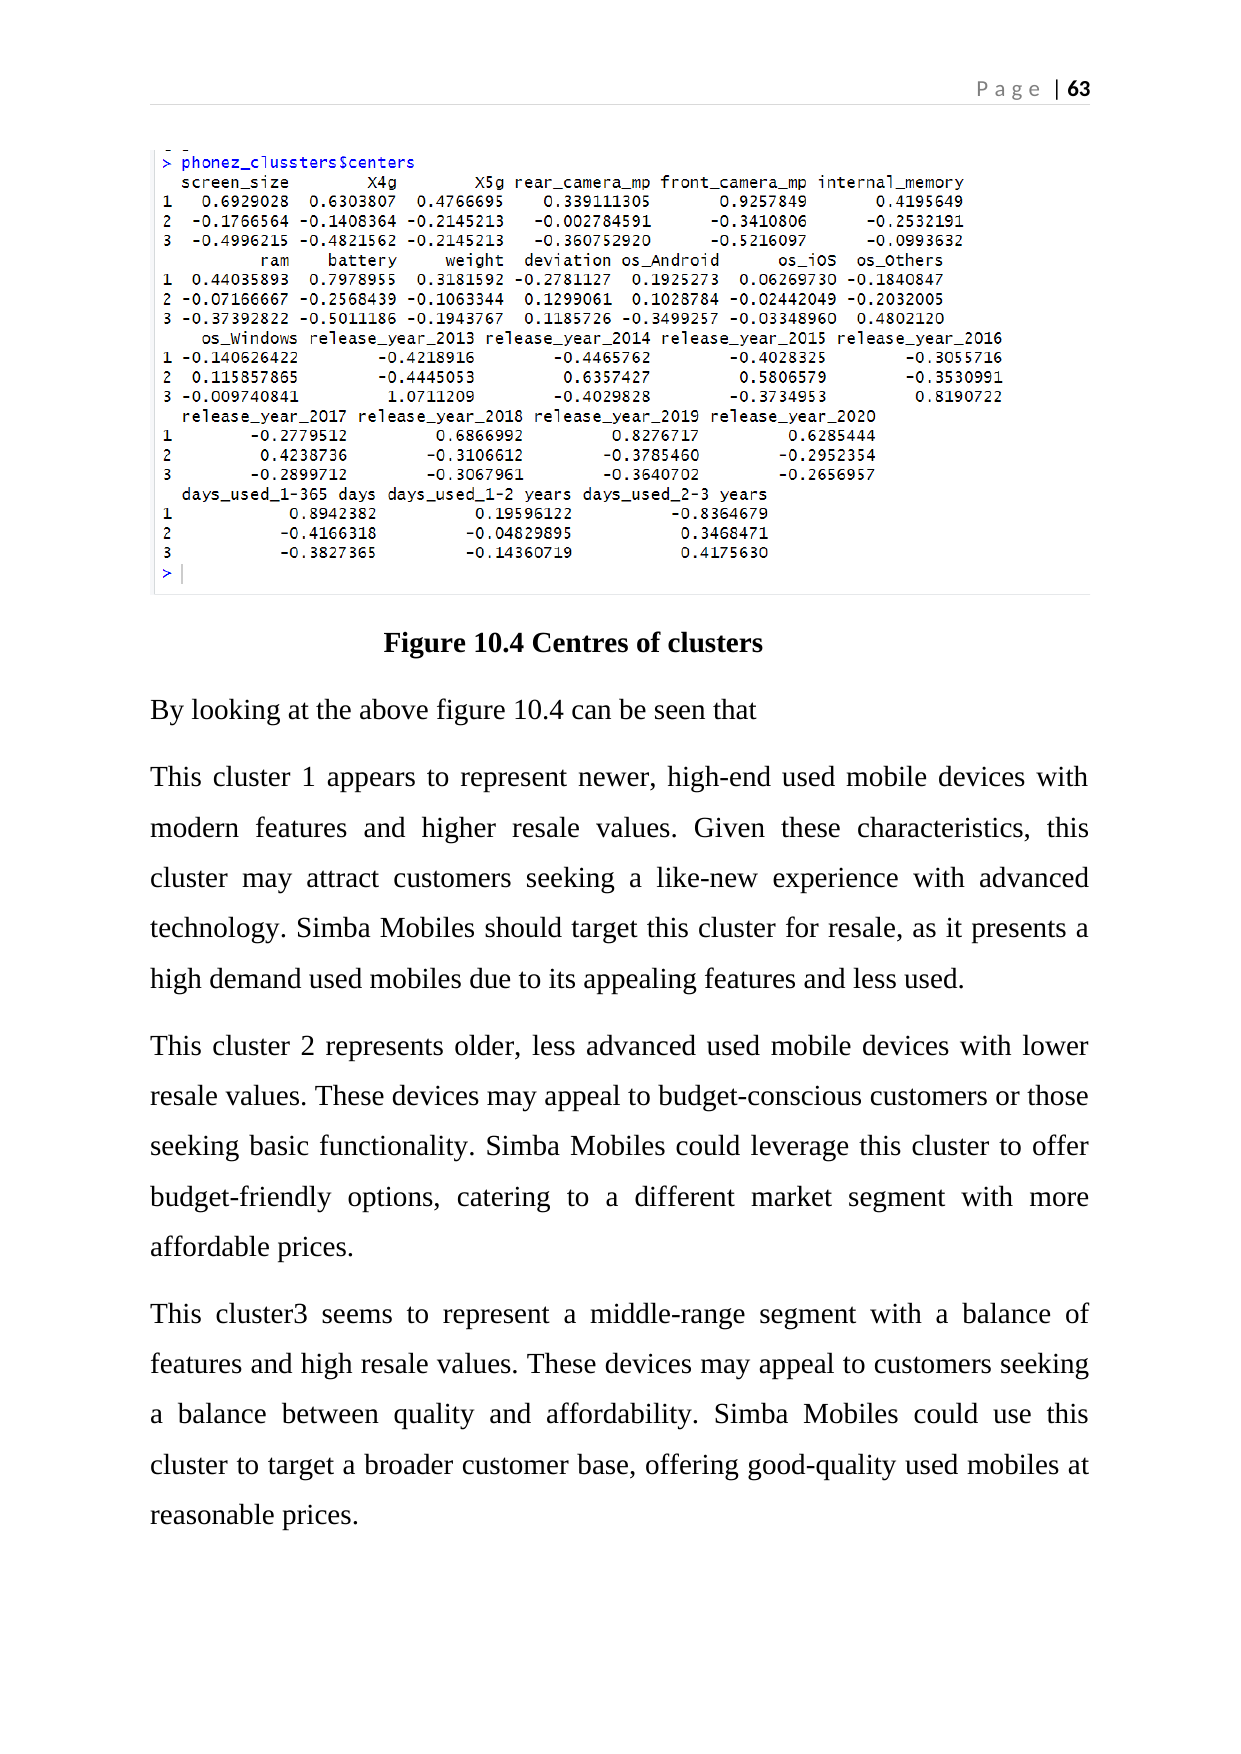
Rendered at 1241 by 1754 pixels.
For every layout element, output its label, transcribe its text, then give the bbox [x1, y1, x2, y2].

text This cluster 1 appears to represent newer, high-end used mobile devices with modern features and higher resale values. Given these characteristics, this cluster may attract customers seeking a like-new experience with advanced technology. Simba Mobiles should target this cluster for resale, as it presents a high demand used mobiles due to its appealing features and less used. [150, 759, 1090, 994]
text By looking at the above figure 10.4 can be seen that [150, 692, 1090, 726]
picture [150, 150, 1091, 595]
text This cluster 2 represents older, less advanced used mobile devices with lower resale values. These devices may appeal to budget-conscious customers or those seeking basic functionality. Simba Mobiles could leverage this cluster to offer budget-friendly options, catering to a different market segment with more affordable prices. [150, 1028, 1090, 1262]
text Figure 10.4 Centres of clusters [150, 626, 1090, 659]
text This cluster3 seems to represent a middle-range segment with a balance of features and high resale values. These devices may appeal to customers seeking a balance between quality and affordability. Simba Mobiles could use this cluster to target a broader customer base, offering good-quality used mobiles at reasonable prices. [150, 1296, 1090, 1531]
